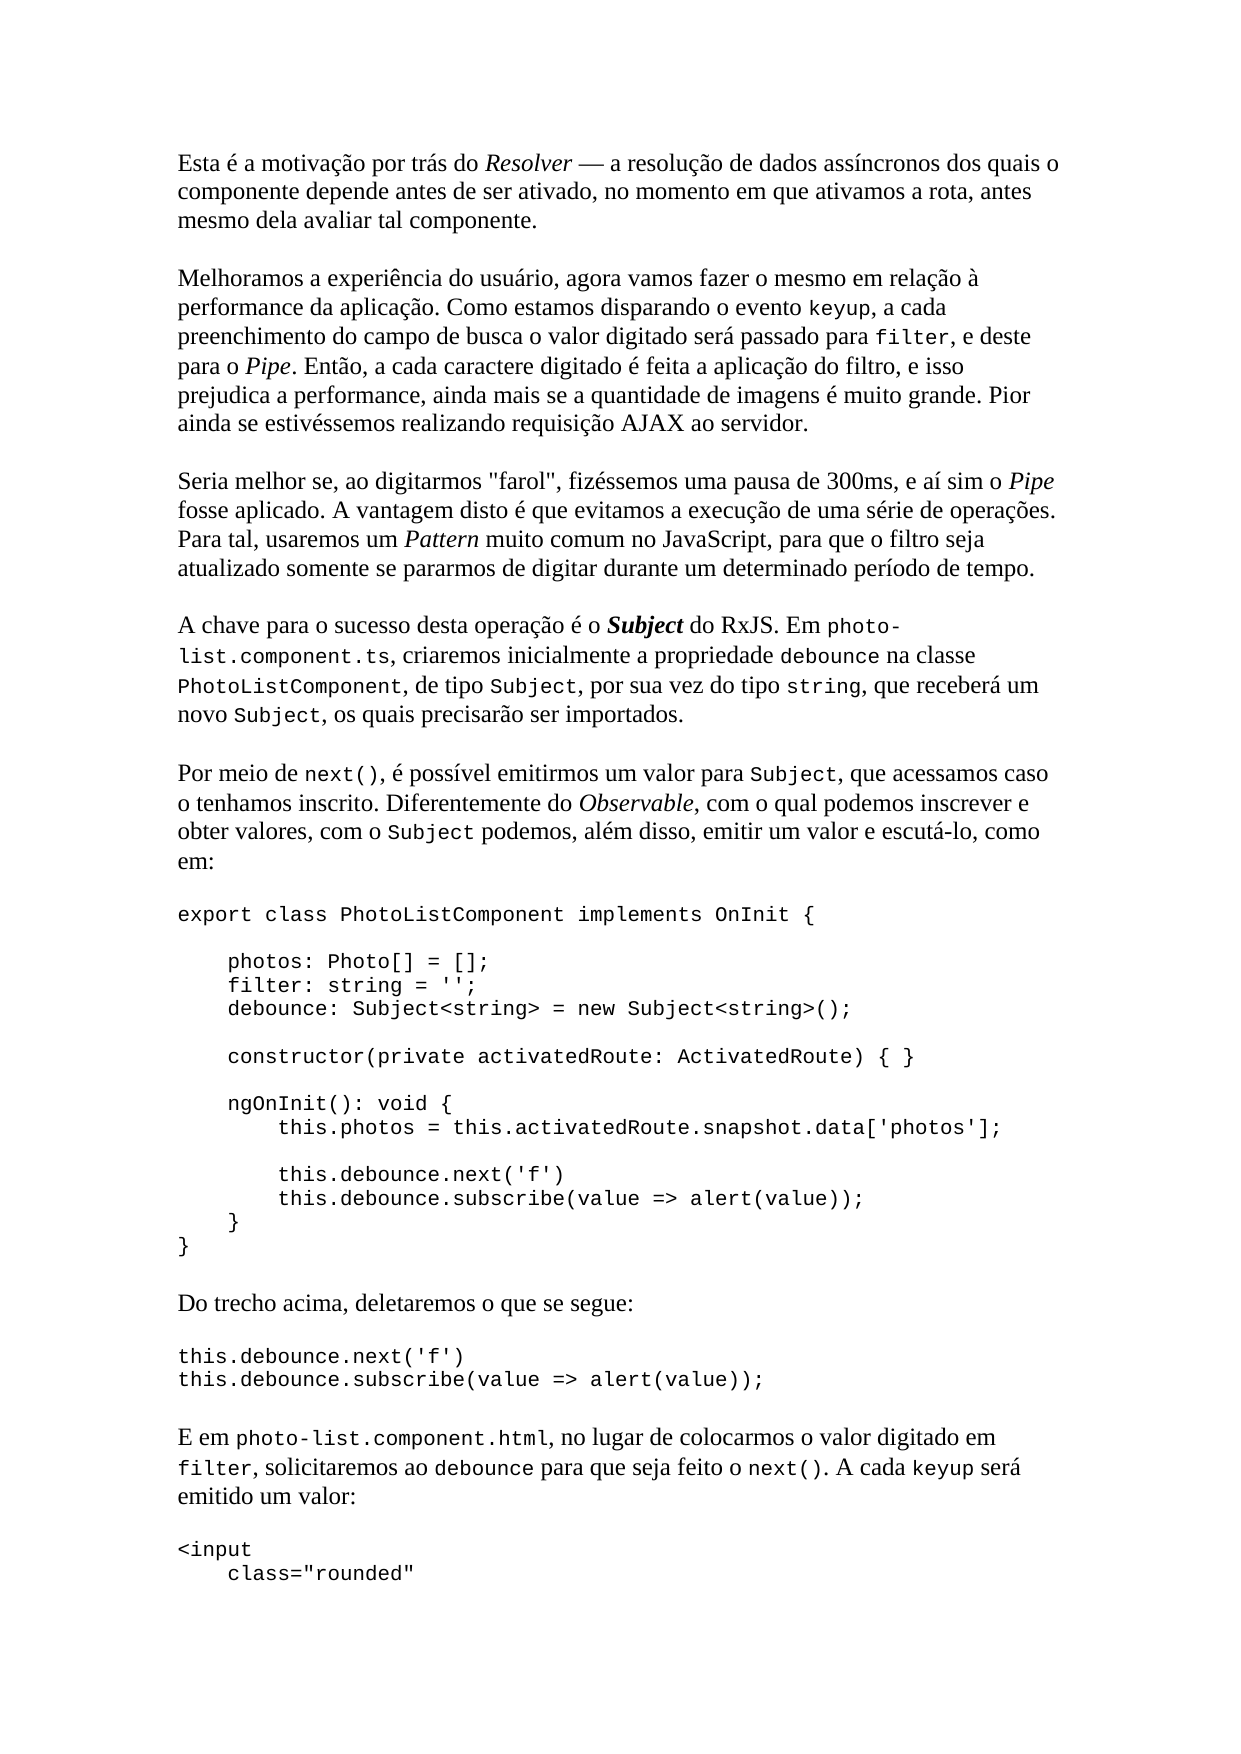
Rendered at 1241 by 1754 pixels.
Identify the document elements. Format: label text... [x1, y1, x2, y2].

text class="rounded" [177, 1563, 1063, 1586]
text ngOnInit(): void { [177, 1093, 1063, 1117]
text this.photos = this.activatedRoute.snapshot.data['photos']; [177, 1117, 1063, 1140]
text photos: Photo[] = []; [177, 951, 1063, 975]
text this.debounce.next('f') [177, 1346, 1063, 1369]
text } [177, 1211, 1063, 1235]
text Esta é a motivação por trás do Resolver — a resolução de dados assíncronos dos quais o componente depende antes de ser ativado, no momento em que ativamos a rota, antes mesmo dela avaliar tal componente. [177, 148, 1063, 234]
text this.debounce.subscribe(value => alert(value)); [177, 1369, 1063, 1393]
text } [177, 1235, 1063, 1258]
text this.debounce.subscribe(value => alert(value)); [177, 1188, 1063, 1211]
text debounce: Subject<string> = new Subject<string>(); [177, 998, 1063, 1022]
text <input [177, 1539, 1063, 1563]
text this.debounce.next('f') [177, 1164, 1063, 1188]
text Por meio de next(), é possível emitirmos um valor para Subject, que acessamos caso o tenhamos inscrito. Diferentemente do Observable, com o qual podemos inscrever e obter valores, com o Subject podemos, além disso, emitir um valor e escutá-lo, como em: [177, 758, 1063, 875]
text export class PhotoListComponent implements OnInit { [177, 904, 1063, 927]
text filter: string = ''; [177, 975, 1063, 998]
text A chave para o sucesso desta operação é o Subject do RxJS. Em photo-list.component.ts, criaremos inicialmente a propriedade debounce na classe PhotoListComponent, de tipo Subject, por sua vez do tipo string, que receberá um novo Subject, os quais precisarão ser importados. [177, 611, 1063, 729]
text Melhoramos a experiência do usuário, agora vamos fazer o mesmo em relação à performance da aplicação. Como estamos disparando o evento keyup, a cada preenchimento do campo de busca o valor digitado será passado para filter, e deste para o Pipe. Então, a cada caractere digitado é feita a aplicação do filtro, e isso prejudica a performance, ainda mais se a quantidade de imagens é muito grande. Pior ainda se estivéssemos realizando requisição AJAX ao servidor. [177, 263, 1063, 437]
text constructor(private activatedRoute: ActivatedRoute) { } [177, 1046, 1063, 1069]
text Do trecho acima, deletaremos o que se segue: [177, 1288, 1063, 1316]
text E em photo-list.component.html, no lugar de colocarmos o valor digitado em filter, solicitaremos ao debounce para que seja feito o next(). A cada keyup será emitido um valor: [177, 1422, 1063, 1510]
text Seria melhor se, ao digitarmos "farol", fizéssemos uma pausa de 300ms, e aí sim o Pipe fosse aplicado. A vantagem disto é que evitamos a execução de uma série de operações. Para tal, usaremos um Pattern muito comum no JavaScript, para que o filtro seja atualizado somente se pararmos de digitar durante um determinado período de tempo. [177, 466, 1063, 581]
